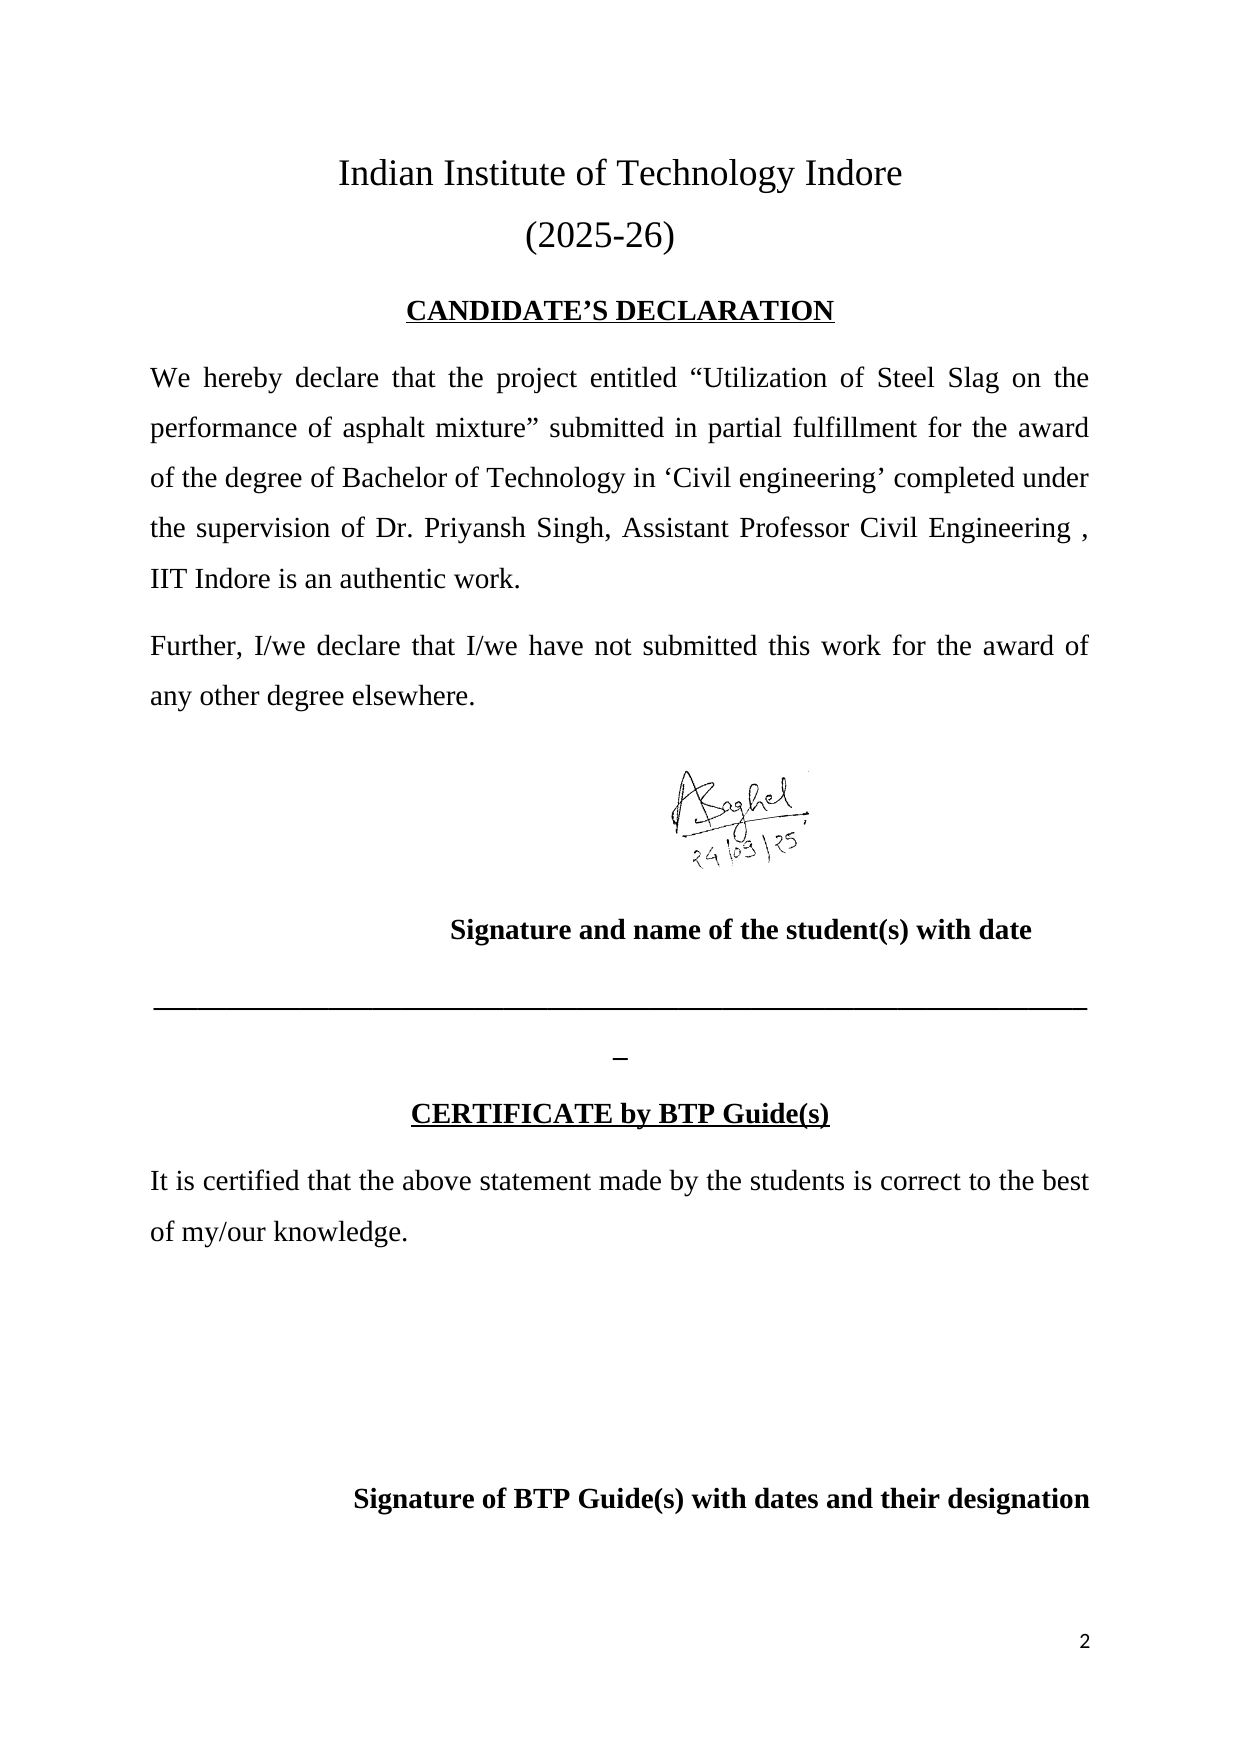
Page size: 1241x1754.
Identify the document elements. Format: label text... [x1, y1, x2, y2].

text Signature of BTP Guide(s) with dates and their designation [150, 1482, 1090, 1515]
text (2025-26) [150, 212, 1090, 256]
text _________________________________________________________________ [150, 979, 1090, 1063]
text CANDIDATE’S DECLARATION [150, 293, 1090, 326]
text CERTIFICATE by BTP Guide(s) [150, 1096, 1090, 1130]
text Signature and name of the student(s) with date [450, 745, 1090, 946]
subtitle Indian Institute of Technology Indore [332, 150, 908, 193]
text Further, I/we declare that I/we have not submitted this work for the award of any other degree elsewhere. [150, 628, 1090, 712]
text It is certified that the above statement made by the students is correct to the best of my/our knowledge. [150, 1163, 1090, 1247]
text We hereby declare that the project entitled “Utilization of Steel Slag on the performance of asphalt mixture” submitted in partial fulfillment for the award of the degree of Bachelor of Technology in ‘Civil engineering’ completed under the supervision of Dr. Priyansh Singh, Assistant Professor Civil Engineering , IIT Indore is an authentic work. [150, 360, 1090, 594]
